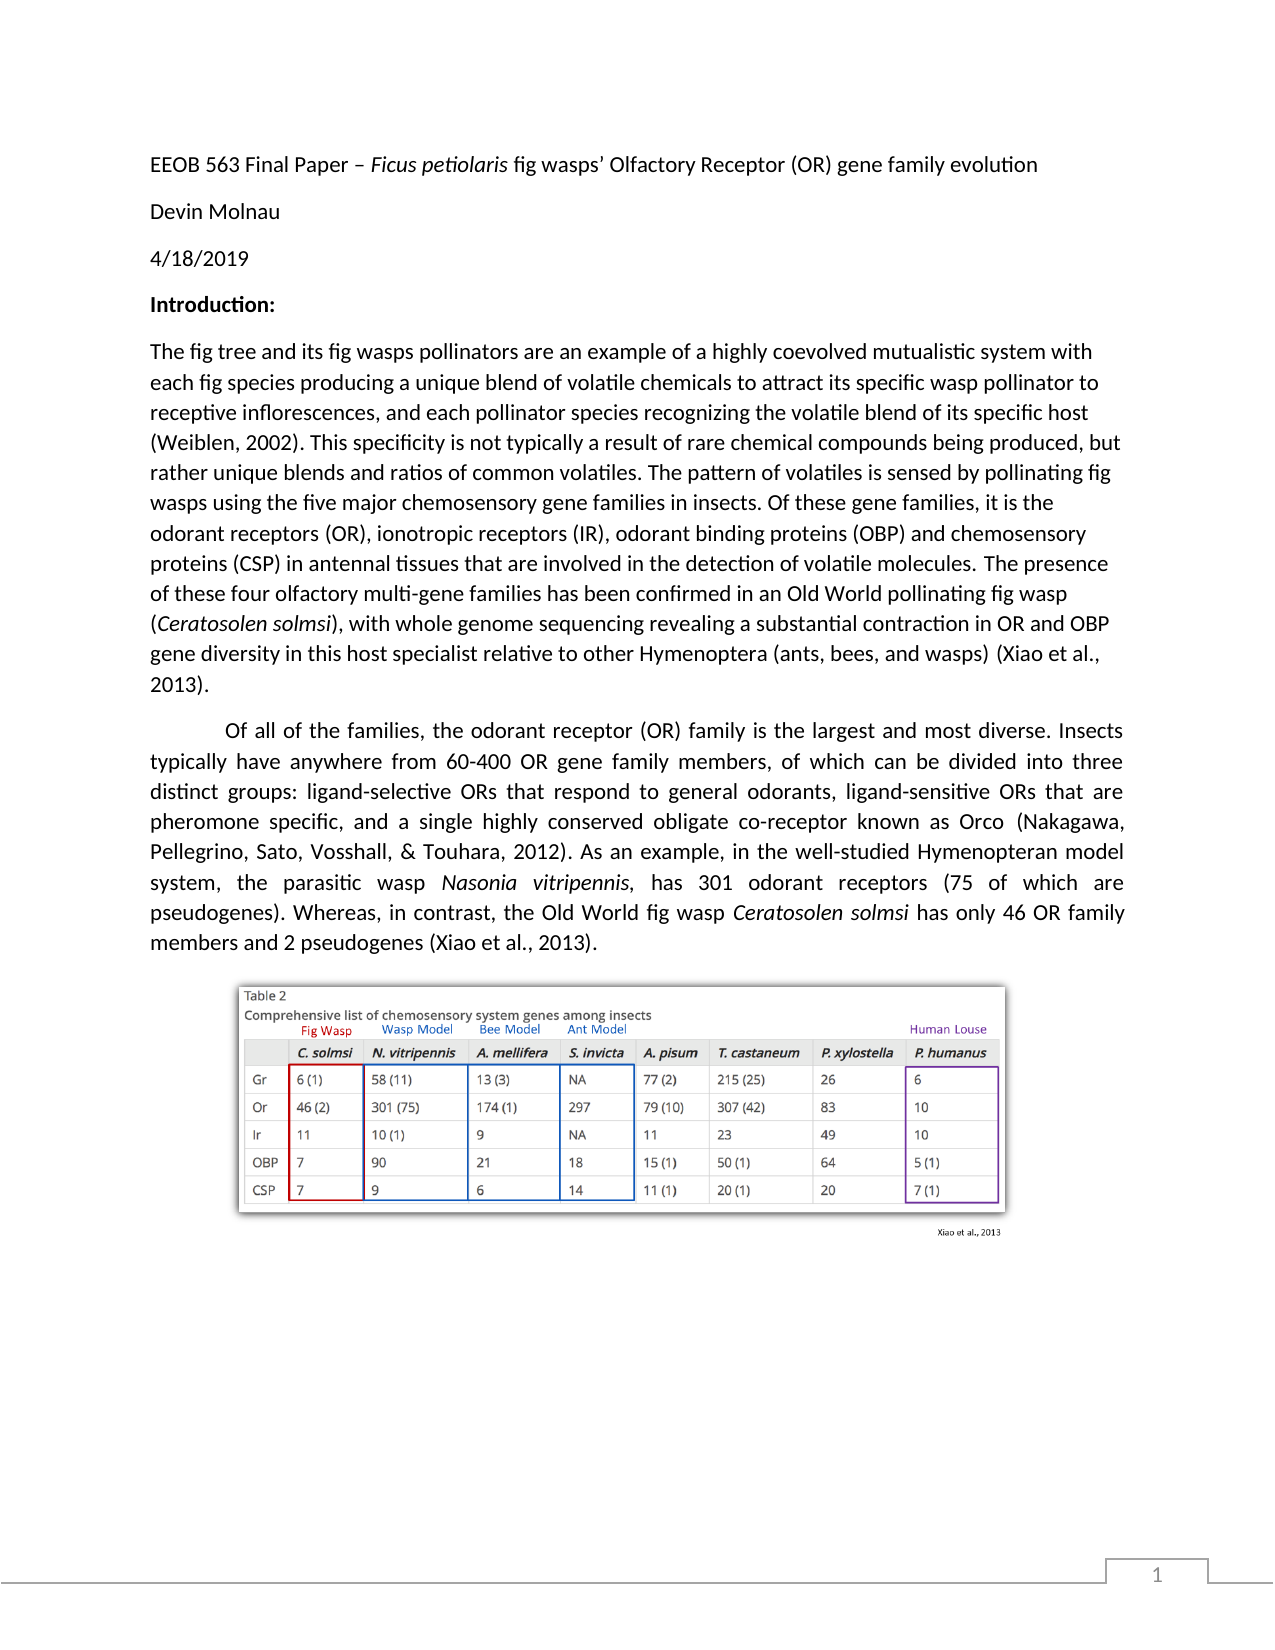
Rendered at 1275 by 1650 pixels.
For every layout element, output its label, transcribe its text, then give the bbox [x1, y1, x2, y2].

picture [225, 975, 1018, 1244]
text Introduction: [150, 291, 1125, 319]
text Of all of the families, the odorant receptor (OR) family is the largest and most diverse. Insects typically have anywhere from 60-400 OR gene family members, of which can be divided into three distinct groups: ligand-selective ORs that respond to general odorants, ligand-sensitive ORs that are pheromone specific, and a single highly conserved obligate co-receptor known as Orco (Nakagawa, Pellegrino, Sato, Vosshall, & Touhara, 2012). As an example, in the well-studied Hymenopteran model system, the parasitic wasp Nasonia vitripennis, has 301 odorant receptors (75 of which are pseudogenes). Whereas, in contrast, the Old World fig wasp Ceratosolen solmsi has only 46 OR family members and 2 pseudogenes (Xiao et al., 2013). [150, 717, 1125, 956]
text Devin Molnau [150, 197, 1125, 225]
text The fig tree and its fig wasps pollinators are an example of a highly coevolved mutualistic system with each fig species producing a unique blend of volatile chemicals to attract its specific wasp pollinator to receptive inflorescences, and each pollinator species recognizing the volatile blend of its specific host (Weiblen, 2002). This specificity is not typically a result of rare chemical compounds being produced, but rather unique blends and ratios of common volatiles. The pattern of volatiles is sensed by pollinating fig wasps using the five major chemosensory gene families in insects. Of these gene families, it is the odorant receptors (OR), ionotropic receptors (IR), odorant binding proteins (OBP) and chemosensory proteins (CSP) in antennal tissues that are involved in the detection of volatile molecules. The presence of these four olfactory multi-gene families has been confirmed in an Old World pollinating fig wasp (Ceratosolen solmsi), with whole genome sequencing revealing a substantial contraction in OR and OBP gene diversity in this host specialist relative to other Hymenoptera (ants, bees, and wasps) (Xiao et al., 2013). [150, 337, 1125, 698]
text 4/18/2019 [150, 244, 1125, 272]
text EEOB 563 Final Paper – Ficus petiolaris fig wasps’ Olfactory Receptor (OR) gene family evolution [150, 150, 1125, 178]
